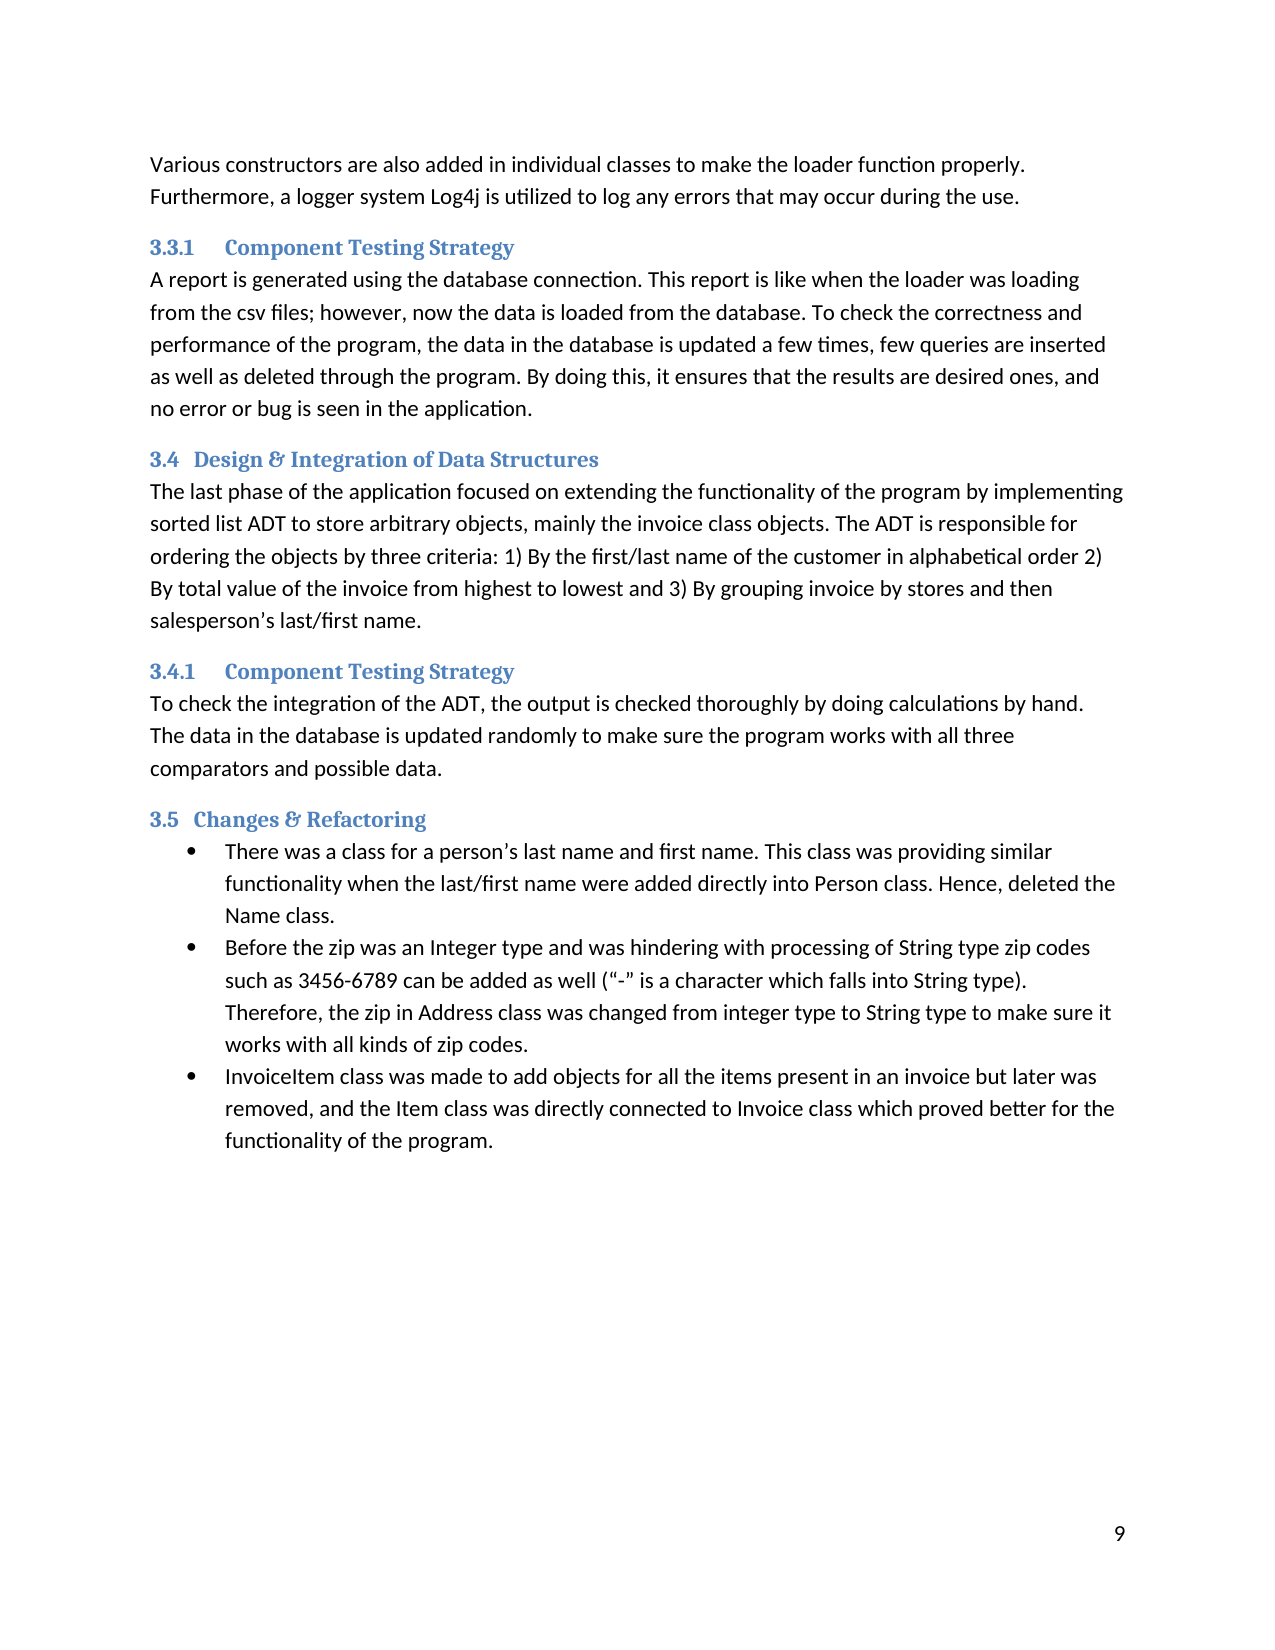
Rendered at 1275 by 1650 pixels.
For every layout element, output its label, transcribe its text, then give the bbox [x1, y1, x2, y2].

text A report is generated using the database connection. This report is like when the loader was loading from the csv files; however, now the data is loaded from the database. To check the correctness and performance of the program, the data in the database is updated a few times, few queries are inserted as well as deleted through the program. By doing this, it ensures that the results are desired ones, and no error or bug is seen in the application. [150, 265, 1125, 422]
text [150, 150, 1125, 210]
text To check the integration of the ADT, the output is checked thoroughly by doing calculations by hand. The data in the database is updated randomly to make sure the program works with all three comparators and possible data. [150, 689, 1125, 782]
text The last phase of the application focused on extending the functionality of the program by implementing sorted list ADT to store arbitrary objects, mainly the invoice class objects. The ADT is responsible for ordering the objects by three criteria: 1) By the first/last name of the customer in alphabetical order 2) By total value of the invoice from highest to lowest and 3) By grouping invoice by stores and then salesperson’s last/first name. [150, 477, 1125, 634]
list InvoiceItem class was made to add objects for all the items present in an invoice but later was removed, and the Item class was directly connected to Invoice class which proved better for the functionality of the program. [187, 1062, 1125, 1155]
list There was a class for a person’s last name and first name. This class was providing similar functionality when the last/first name were added directly into Person class. Hence, deleted the Name class. [187, 837, 1125, 929]
subtitle Component Testing Strategy [150, 659, 1125, 686]
subtitle Changes & Refactoring [150, 807, 1125, 833]
subtitle Component Testing Strategy [150, 235, 1125, 262]
subtitle Design & Integration of Data Structures [150, 447, 1125, 473]
list Before the zip was an Integer type and was hindering with processing of String type zip codes such as 3456-6789 can be added as well (“-” is a character which falls into String type). Therefore, the zip in Address class was changed from integer type to String type to make sure it works with all kinds of zip codes. [187, 933, 1125, 1058]
